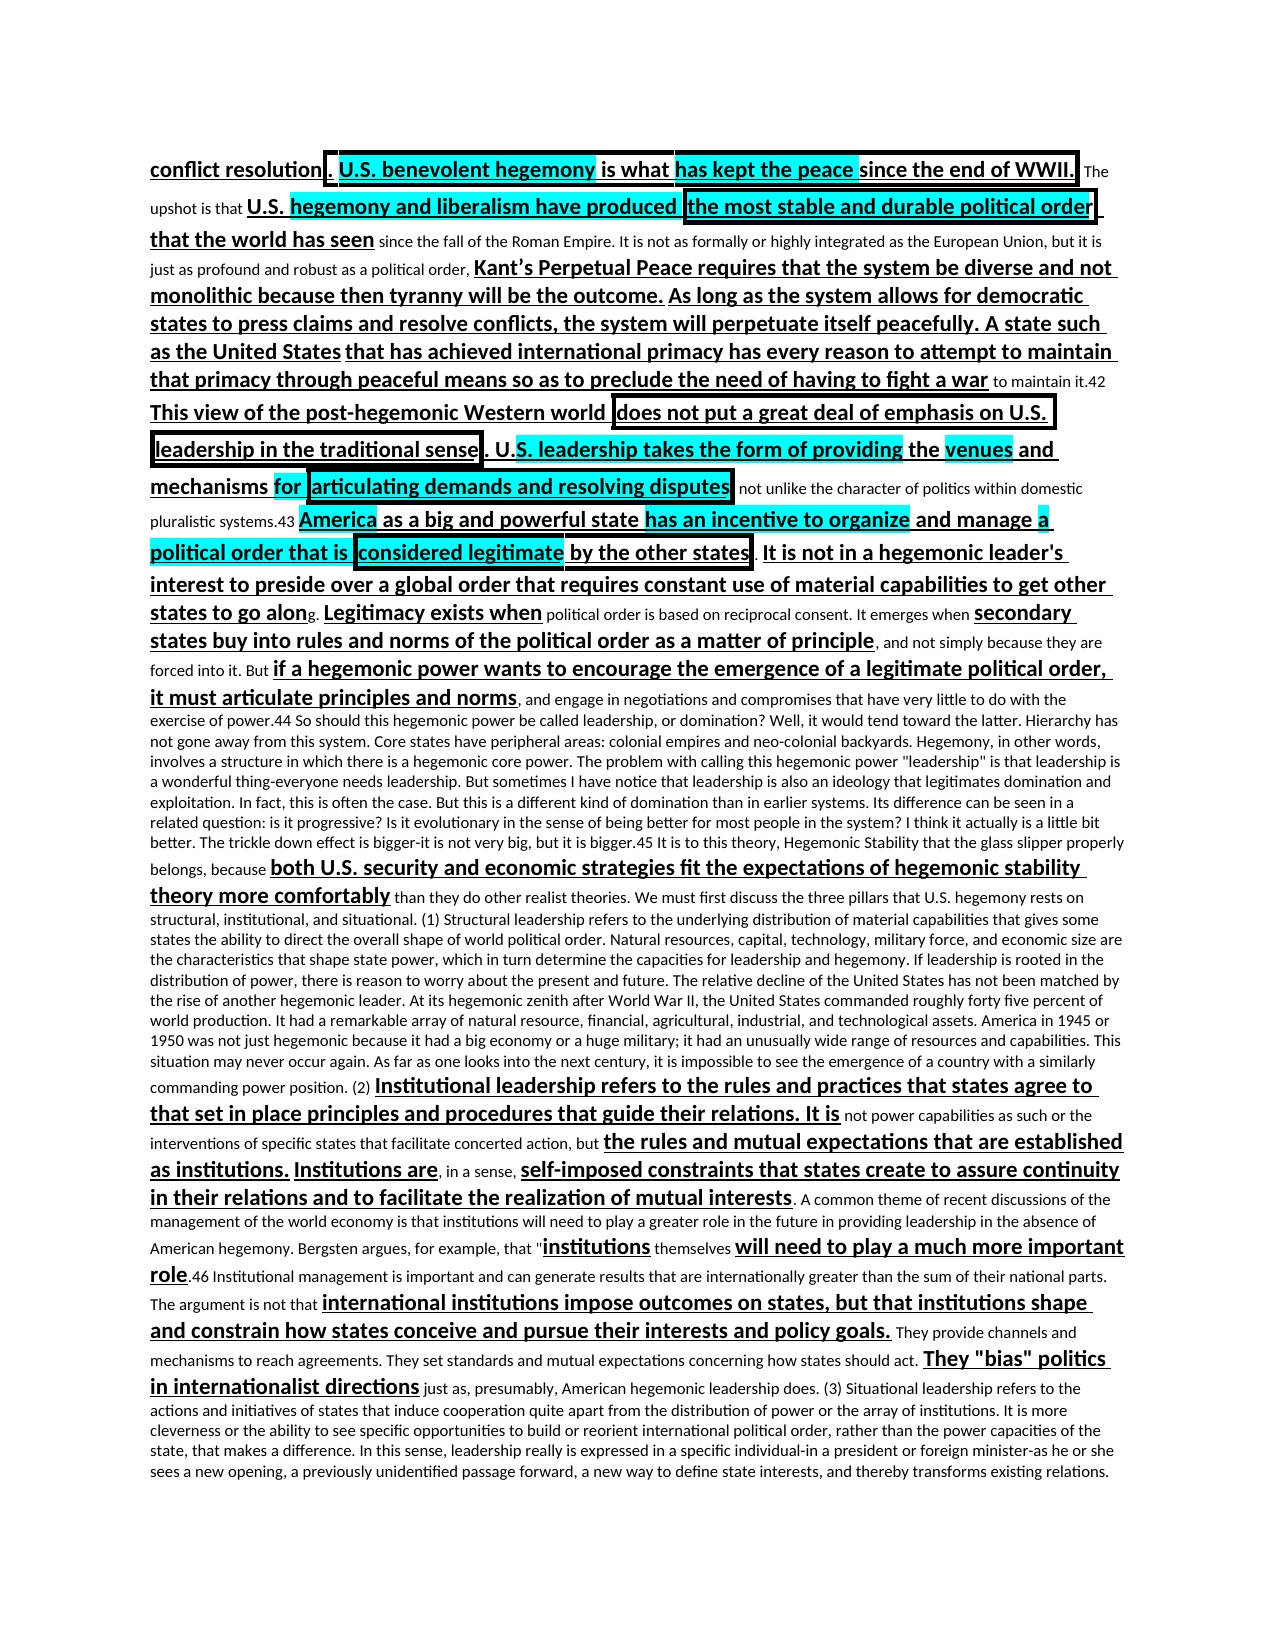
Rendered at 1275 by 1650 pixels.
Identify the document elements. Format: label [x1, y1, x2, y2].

text [150, 150, 1125, 1481]
